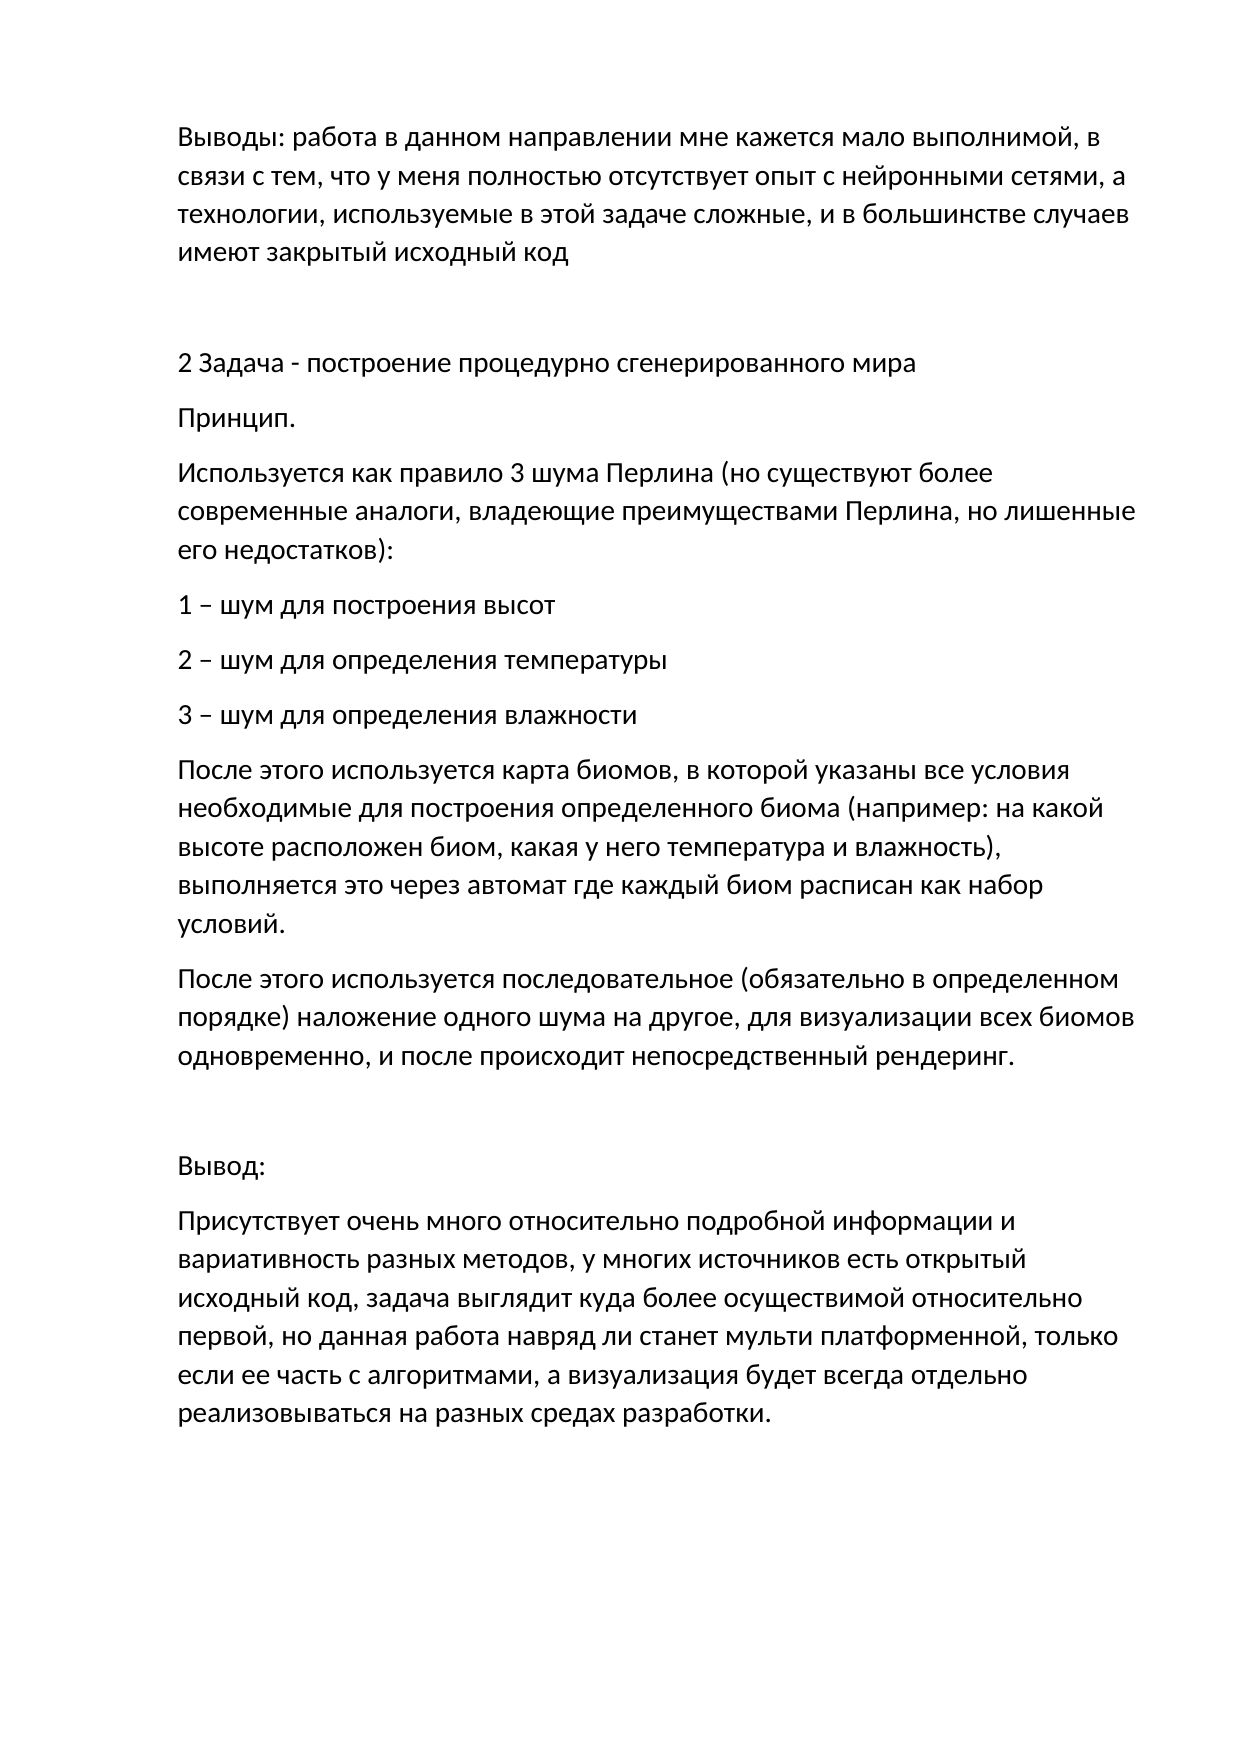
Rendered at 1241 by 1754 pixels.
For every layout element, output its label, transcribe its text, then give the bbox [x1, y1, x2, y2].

text 1 – шум для построения высот [177, 586, 1152, 621]
text Используется как правило 3 шума Перлина (но существуют более современные аналоги, владеющие преимуществами Перлина, но лишенные его недостатков): [177, 454, 1152, 566]
text Присутствует очень много относительно подробной информации и вариативность разных методов, у многих источников есть открытый исходный код, задача выглядит куда более осуществимой относительно первой, но данная работа навряд ли станет мульти платформенной, только если ее часть с алгоритмами, а визуализация будет всегда отдельно реализовываться на разных средах разработки. [177, 1202, 1152, 1430]
text 2 Задача - построение процедурно сгенерированного мира [177, 344, 1152, 379]
text Выводы: работа в данном направлении мне кажется мало выполнимой, в связи с тем, что у меня полностью отсутствует опыт с нейронными сетями, а технологии, используемые в этой задаче сложные, и в большинстве случаев имеют закрытый исходный код [177, 118, 1152, 269]
text Вывод: [177, 1147, 1152, 1183]
text Принцип. [177, 399, 1152, 434]
text После этого используется последовательное (обязательно в определенном порядке) наложение одного шума на другое, для визуализации всех биомов одновременно, и после происходит непосредственный рендеринг. [177, 960, 1152, 1072]
text После этого используется карта биомов, в которой указаны все условия необходимые для построения определенного биома (например: на какой высоте расположен биом, какая у него температура и влажность), выполняется это через автомат где каждый биом расписан как набор условий. [177, 751, 1152, 941]
text 3 – шум для определения влажности [177, 696, 1152, 732]
text 2 – шум для определения температуры [177, 641, 1152, 677]
